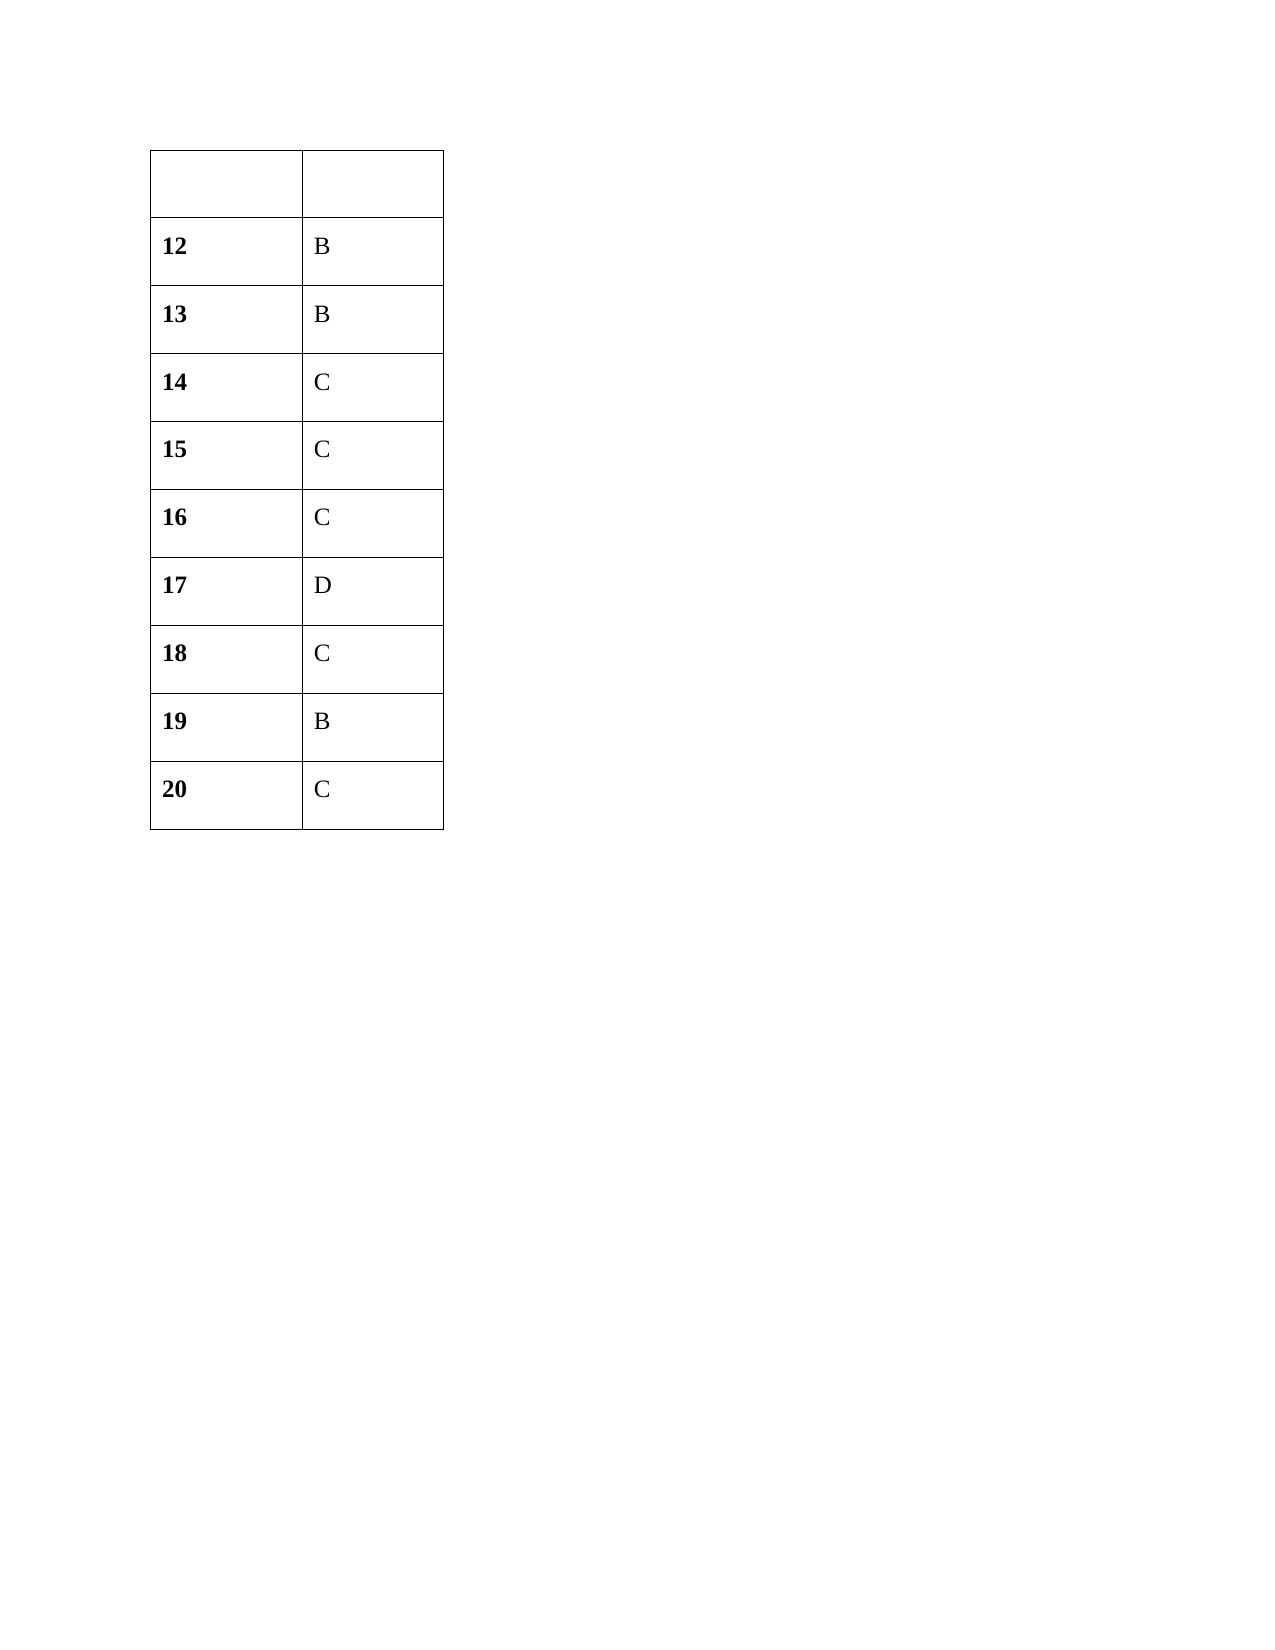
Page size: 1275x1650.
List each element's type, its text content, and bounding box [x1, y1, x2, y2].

table_cell B [303, 694, 443, 761]
table_cell B [303, 218, 443, 285]
table_cell C [303, 626, 443, 693]
table_cell D [303, 558, 443, 625]
table_cell C [303, 422, 443, 489]
table_cell 14 [151, 354, 302, 421]
table_cell C [303, 354, 443, 421]
table_cell 15 [151, 422, 302, 489]
table_cell C [303, 490, 443, 557]
table_cell 13 [151, 286, 302, 353]
table_cell 16 [151, 490, 302, 557]
table_cell 18 [151, 626, 302, 693]
table_cell D [303, 151, 443, 217]
table_cell B [303, 286, 443, 353]
table_cell 11 [151, 151, 302, 217]
table_cell 20 [151, 762, 302, 828]
table_cell 17 [151, 558, 302, 625]
table_cell 12 [151, 218, 302, 285]
table_cell 19 [151, 694, 302, 761]
table_cell C [303, 762, 443, 828]
